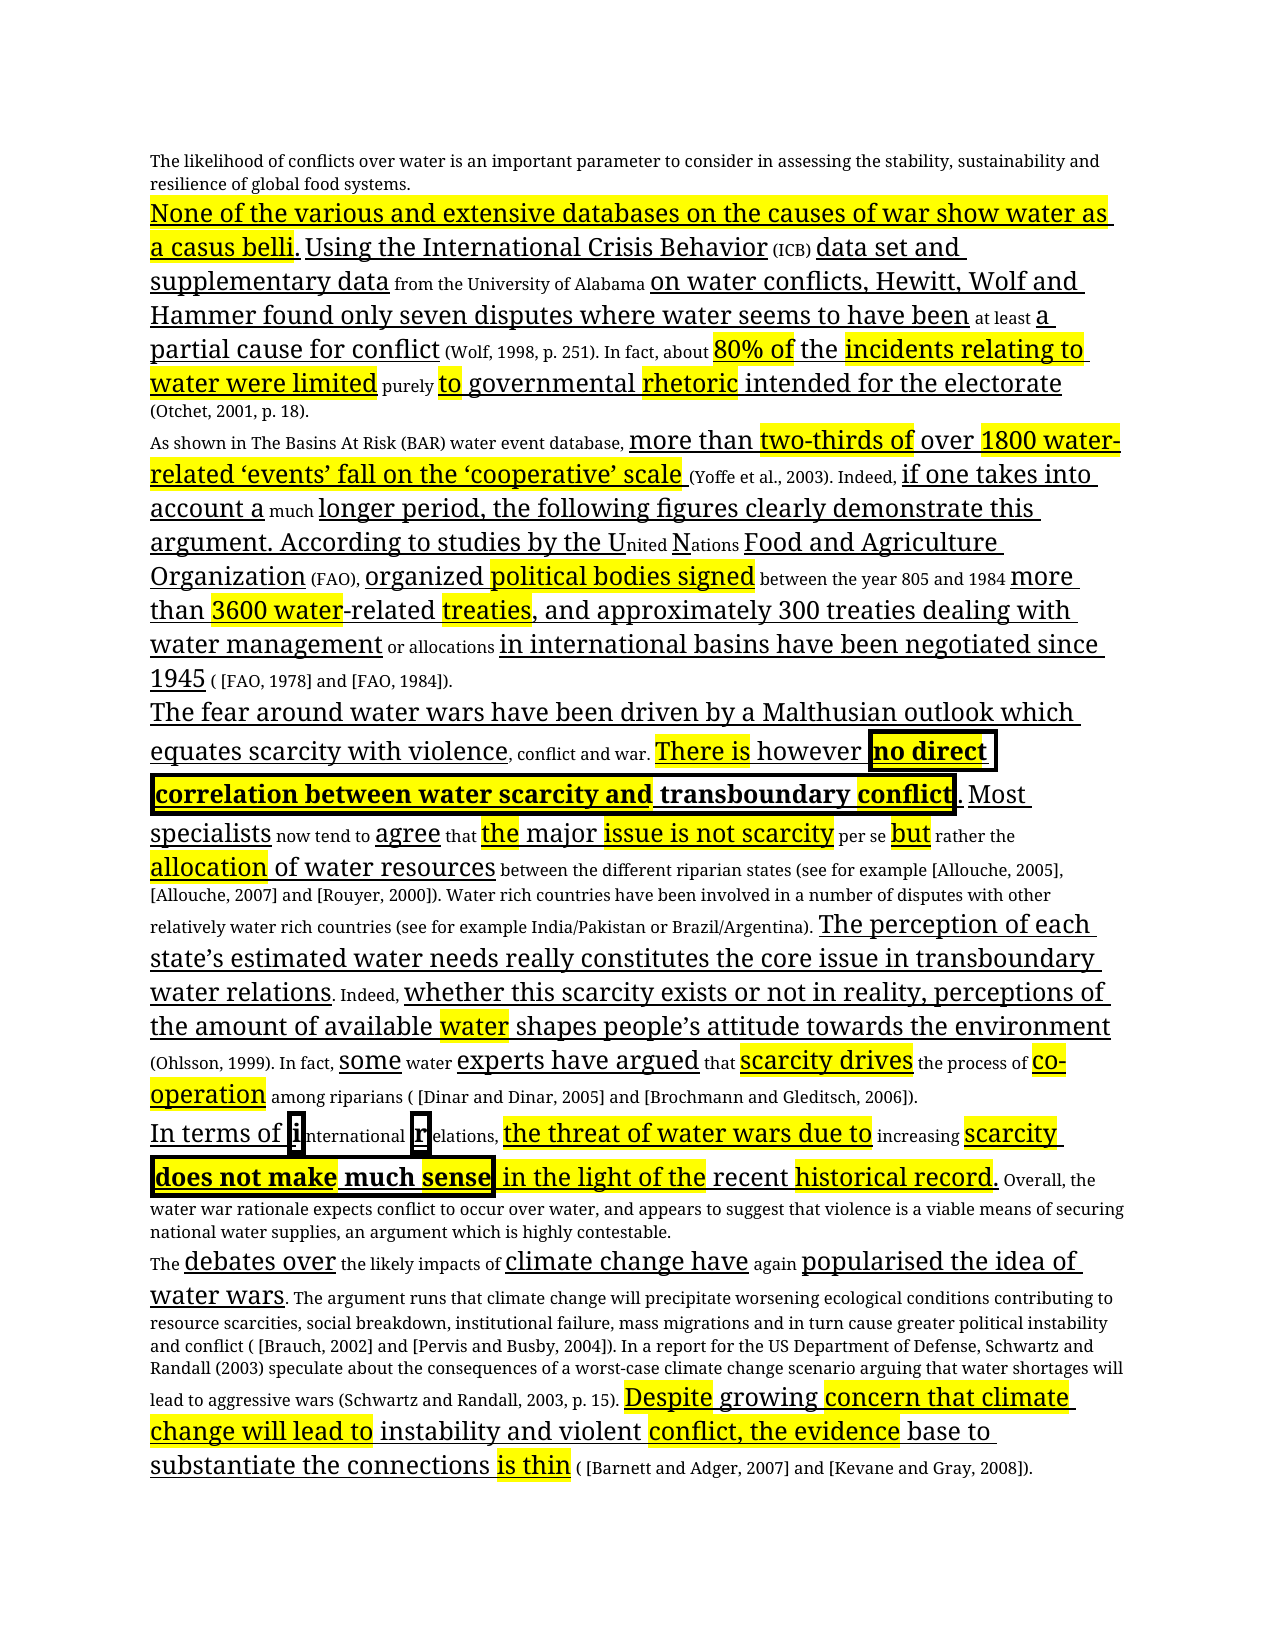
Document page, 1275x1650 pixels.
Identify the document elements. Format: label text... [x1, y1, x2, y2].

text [150, 150, 1125, 195]
text As shown in The Basins At Risk (BAR) water event database, more than two-thirds of over 1800 water-related ‘events’ fall on the ‘cooperative’ scale (Yoffe et al., 2003). Indeed, if one takes into account a much longer period, the following figures clearly demonstrate this argument. According to studies by the United Nations Food and Agriculture Organization (FAO), organized political bodies signed between the year 805 and 1984 more than 3600 water-related treaties, and approximately 300 treaties dealing with water management or allocations in international basins have been negotiated since 1945 ( [FAO, 1978] and [FAO, 1984]). [150, 422, 1125, 695]
text The debates over the likely impacts of climate change have again popularised the idea of water wars. The argument runs that climate change will precipitate worsening ecological conditions contributing to resource scarcities, social breakdown, institutional failure, mass migrations and in turn cause greater political instability and conflict ( [Brauch, 2002] and [Pervis and Busby, 2004]). In a report for the US Department of Defense, Schwartz and Randall (2003) speculate about the consequences of a worst-case climate change scenario arguing that water shortages will lead to aggressive wars (Schwartz and Randall, 2003, p. 15). Despite growing concern that climate change will lead to instability and violent conflict, the evidence base to substantiate the connections is thin ( [Barnett and Adger, 2007] and [Kevane and Gray, 2008]). [150, 1243, 1125, 1482]
text The fear around water wars have been driven by a Malthusian outlook which equates scarcity with violence, conflict and war. There is however no direct correlation between water scarcity and transboundary conflict. Most specialists now tend to agree that the major issue is not scarcity per se but rather the allocation of water resources between the different riparian states (see for example [Allouche, 2005], [Allouche, 2007] and [Rouyer, 2000]). Water rich countries have been involved in a number of disputes with other relatively water rich countries (see for example India/Pakistan or Brazil/Argentina). The perception of each state’s estimated water needs really constitutes the core issue in transboundary water relations. Indeed, whether this scarcity exists or not in reality, perceptions of the amount of available water shapes people’s attitude towards the environment (Ohlsson, 1999). In fact, some water experts have argued that scarcity drives the process of co-operation among riparians ( [Dinar and Dinar, 2005] and [Brochmann and Gleditsch, 2006]). [150, 695, 1125, 1111]
text In terms of international relations, the threat of water wars due to increasing scarcity does not make much sense in the light of the recent historical record. Overall, the water war rationale expects conflict to occur over water, and appears to suggest that violence is a viable means of securing national water supplies, an argument which is highly contestable. [150, 1111, 1125, 1243]
text None of the various and extensive databases on the causes of war show water as a casus belli. Using the International Crisis Behavior (ICB) data set and supplementary data from the University of Alabama on water conflicts, Hewitt, Wolf and Hammer found only seven disputes where water seems to have been at least a partial cause for conflict (Wolf, 1998, p. 251). In fact, about 80% of the incidents relating to water were limited purely to governmental rhetoric intended for the electorate (Otchet, 2001, p. 18). [150, 195, 1125, 422]
